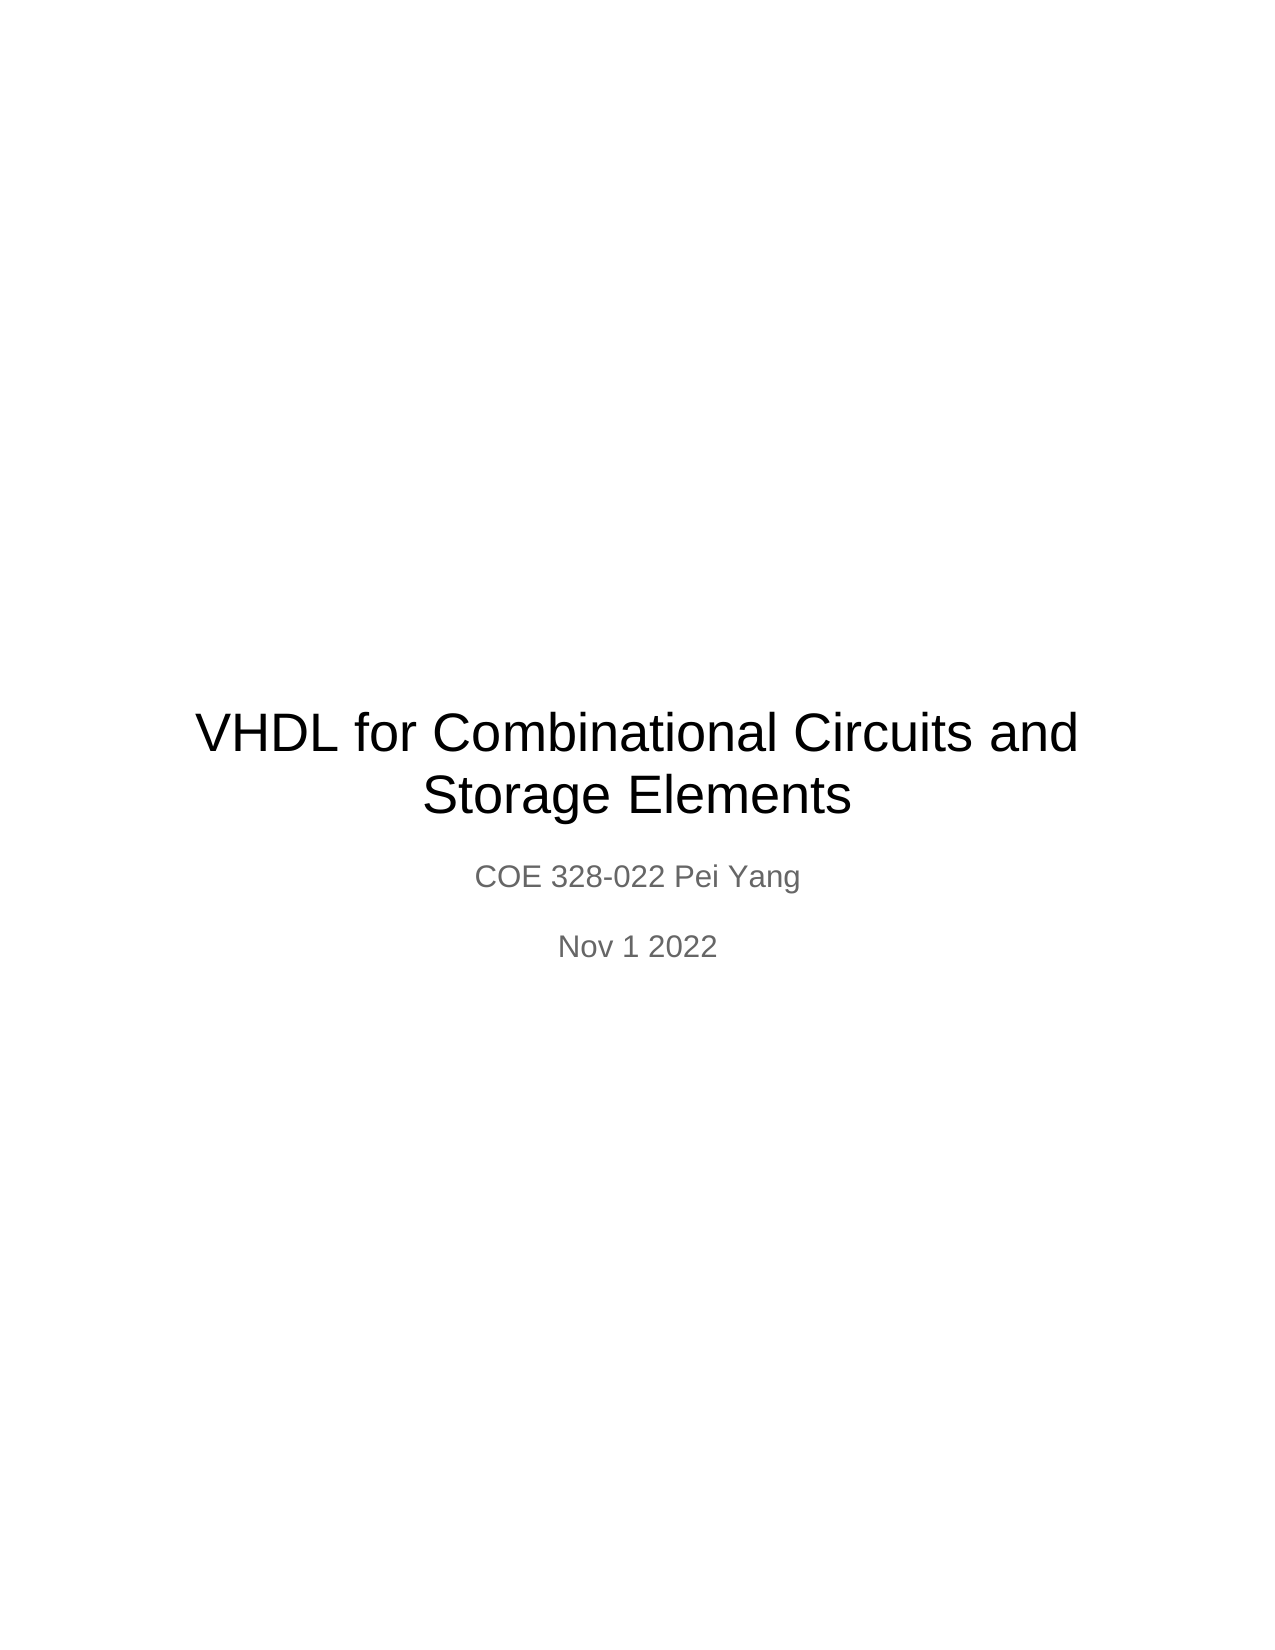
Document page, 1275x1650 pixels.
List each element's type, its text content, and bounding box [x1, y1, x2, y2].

text Nov 1 2022 [150, 928, 1125, 964]
text COE 328-022 Pei Yang [150, 858, 1125, 894]
text VHDL for Combinational Circuits and Storage Elements [150, 701, 1125, 825]
